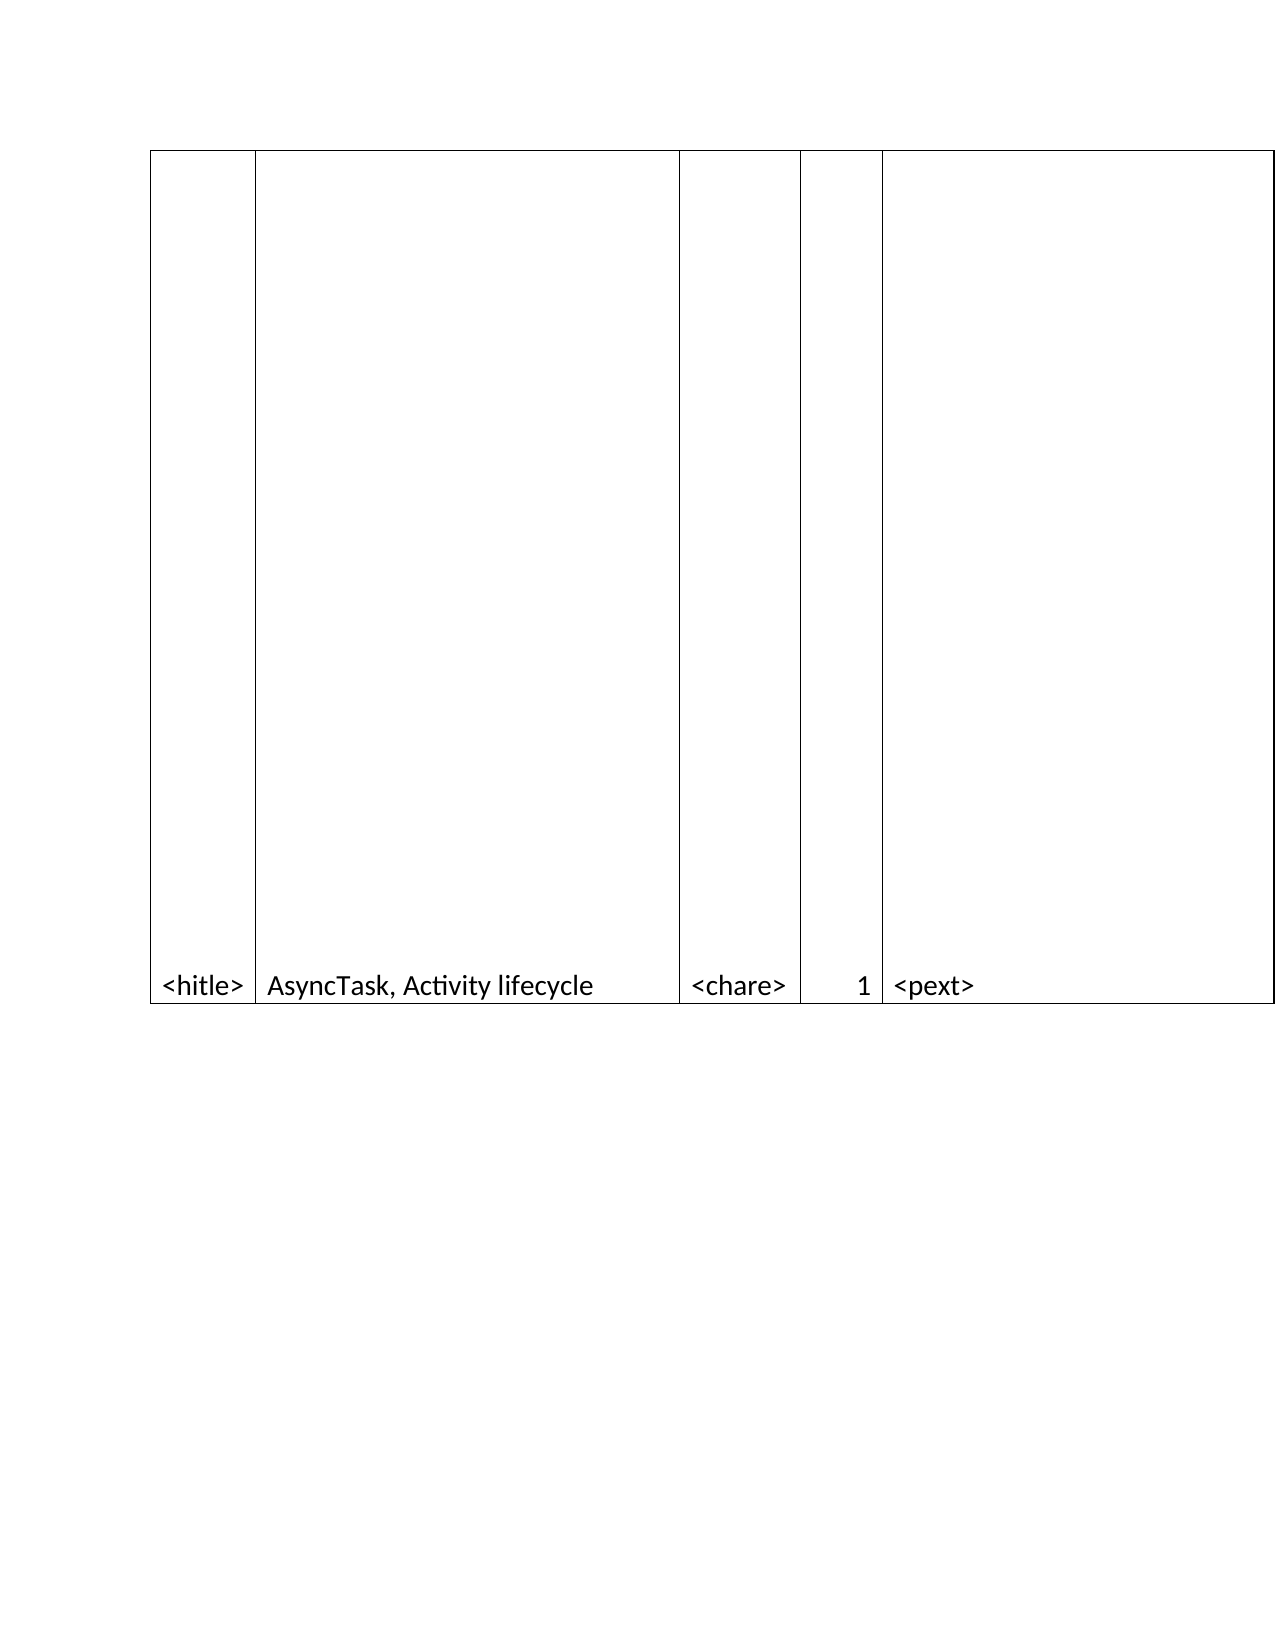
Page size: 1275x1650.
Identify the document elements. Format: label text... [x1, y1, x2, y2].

table_cell 1 [801, 151, 882, 1003]
table_cell <hitle> [151, 151, 255, 1003]
table_cell <pext> [883, 151, 1273, 1003]
table_cell AsyncTask, Activity lifecycle [256, 151, 679, 1003]
table_cell <chare> [680, 151, 800, 1003]
